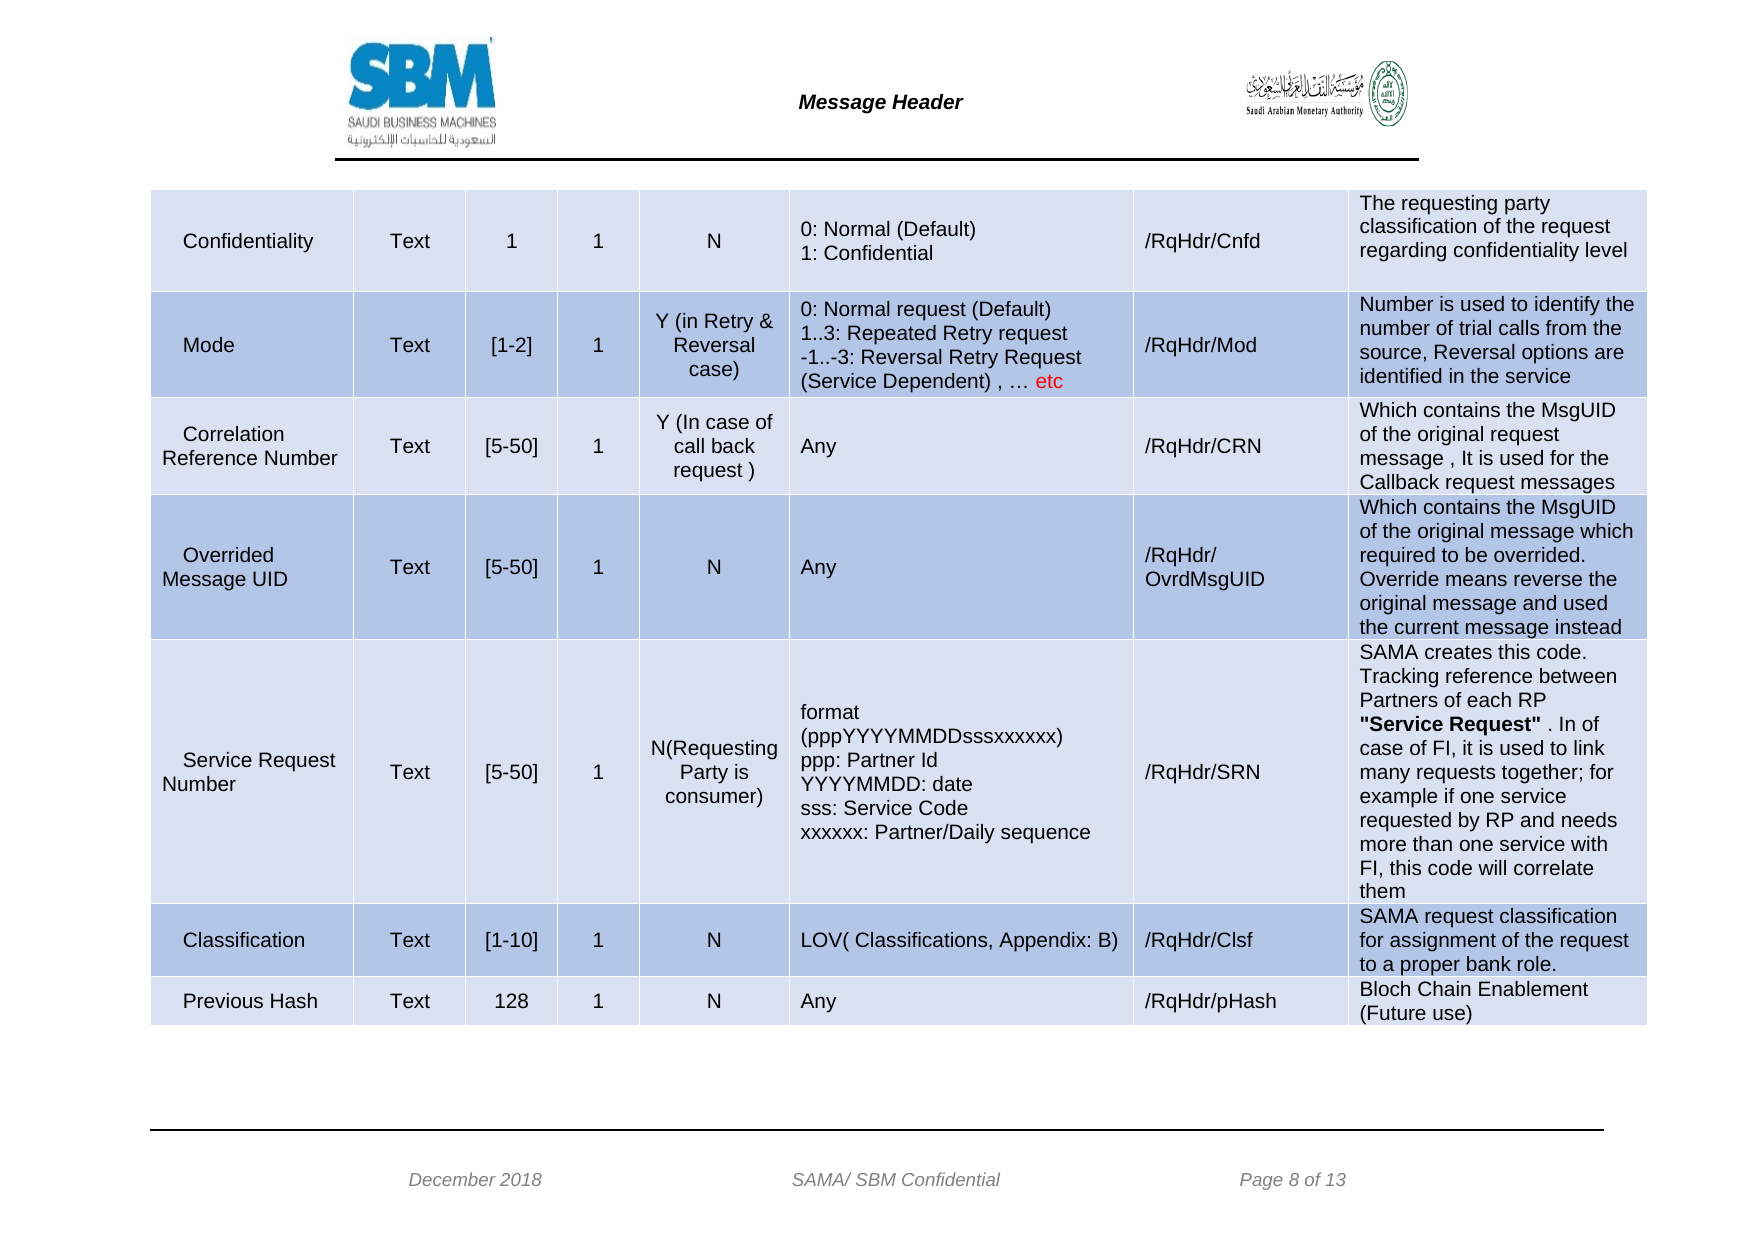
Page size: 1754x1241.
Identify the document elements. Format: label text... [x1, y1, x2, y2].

table_cell 1 [558, 977, 639, 1025]
table_cell N(Requesting Party is consumer) [640, 640, 789, 903]
table_cell 128 [466, 977, 557, 1025]
table_cell 1 [558, 904, 639, 976]
table_cell SAMA request classification for assignment of the request to a proper bank role. [1349, 904, 1647, 976]
table_cell /RqHdr/CRN [1134, 398, 1348, 494]
table_cell /RqHdr/Cnfd [1134, 190, 1348, 291]
table_cell [5-50] [466, 495, 557, 639]
table_cell Previous Hash [151, 977, 353, 1025]
table_cell 1 [558, 292, 639, 397]
table_cell Any [790, 977, 1133, 1025]
table_cell N [640, 495, 789, 639]
table_cell Text [354, 292, 465, 397]
table_cell Any [790, 398, 1133, 494]
table_cell Which contains the MsgUID of the original message which required to be overrided. Override means reverse the original message and used the current message instead [1349, 495, 1647, 639]
table_cell 0: Normal request (Default) 1..3: Repeated Retry request -1..-3: Reversal Retry Request (Service Dependent) , … etc [790, 292, 1133, 397]
table_cell Text [354, 977, 465, 1025]
table_cell 0: Normal (Default) 1: Confidential [790, 190, 1133, 291]
table_cell Correlation Reference Number [151, 398, 353, 494]
table_cell Service Request Number [151, 640, 353, 903]
table_cell format (pppYYYYMMDDsssxxxxxx) ppp: Partner Id YYYYMMDD: date sss: Service Code xxxxxx: Partner/Daily sequence [790, 640, 1133, 903]
table_cell N [640, 190, 789, 291]
table_cell Bloch Chain Enablement (Future use) [1349, 977, 1647, 1025]
table_cell 1 [558, 495, 639, 639]
table_cell Y (In case of call back request ) [640, 398, 789, 494]
table_cell Classification [151, 904, 353, 976]
table_cell Y (in Retry & Reversal case) [640, 292, 789, 397]
table_cell /RqHdr/SRN [1134, 640, 1348, 903]
table_cell 1 [558, 640, 639, 903]
table_cell /RqHdr/OvrdMsgUID [1134, 495, 1348, 639]
table_cell 1 [558, 190, 639, 291]
table_cell Text [354, 398, 465, 494]
table_cell Any [790, 495, 1133, 639]
table_cell [1-2] [466, 292, 557, 397]
table_cell Overrided Message UID [151, 495, 353, 639]
table_cell The requesting party classification of the request regarding confidentiality level [1349, 190, 1647, 291]
table_cell SAMA creates this code. Tracking reference between Partners of each RP "Service Request" . In of case of FI, it is used to link many requests together; for example if one service requested by RP and needs more than one service with FI, this code will correlate them [1349, 640, 1647, 903]
table_cell /RqHdr/Clsf [1134, 904, 1348, 976]
table_cell Text [354, 495, 465, 639]
table_cell Which contains the MsgUID of the original request message , It is used for the Callback request messages [1349, 398, 1647, 494]
table_cell 1 [558, 398, 639, 494]
table_cell N [640, 977, 789, 1025]
table_cell N [640, 904, 789, 976]
table_cell [5-50] [466, 640, 557, 903]
table_cell [1-10] [466, 904, 557, 976]
table_cell Confidentiality [151, 190, 353, 291]
table_cell LOV( Classifications, Appendix: B) [790, 904, 1133, 976]
table_cell [5-50] [466, 398, 557, 494]
table_cell Text [354, 904, 465, 976]
table_cell /RqHdr/pHash [1134, 977, 1348, 1025]
table_cell Mode [151, 292, 353, 397]
table_cell Text [354, 640, 465, 903]
table_cell 1 [466, 190, 557, 291]
table_cell Number is used to identify the number of trial calls from the source, Reversal options are identified in the service [1349, 292, 1647, 397]
table_cell /RqHdr/Mod [1134, 292, 1348, 397]
picture [1245, 56, 1408, 132]
table_cell Text [354, 190, 465, 291]
picture [346, 37, 497, 150]
